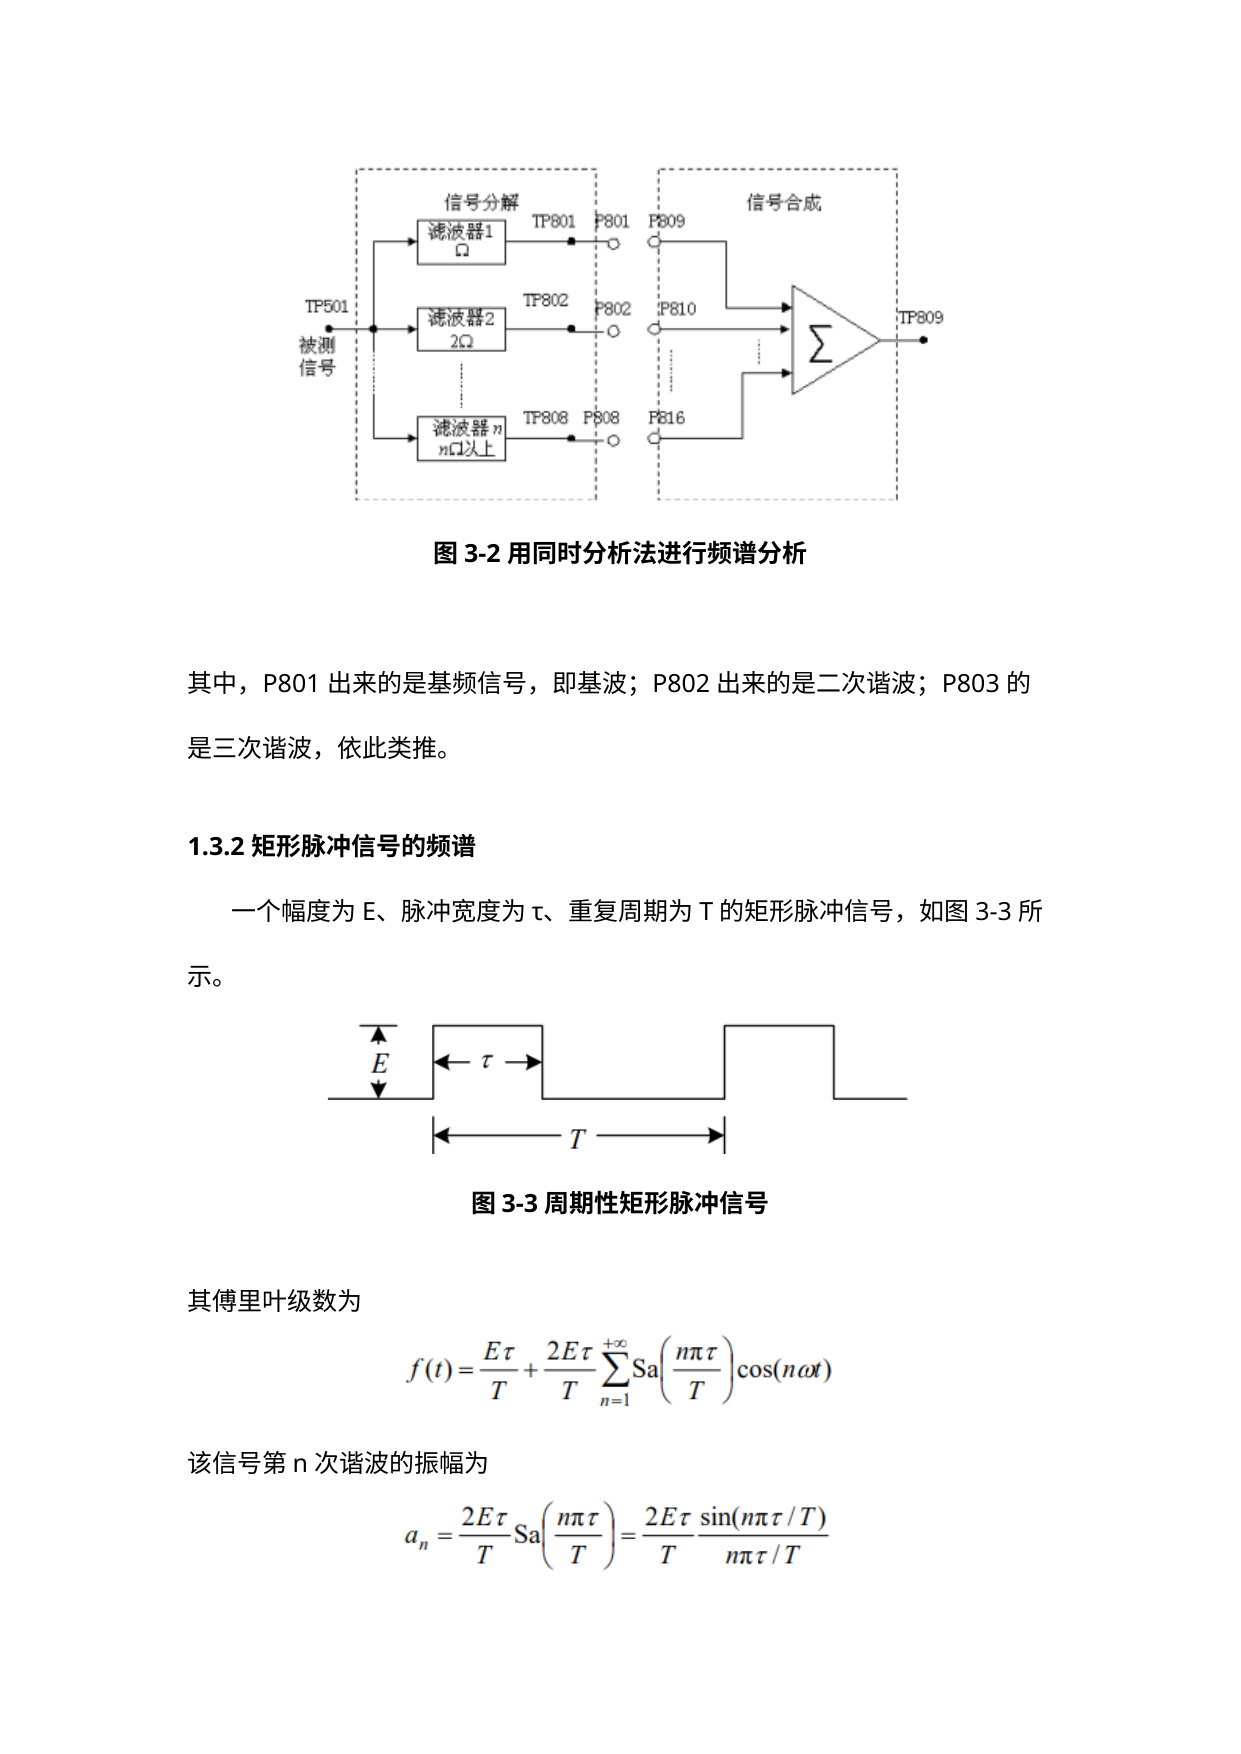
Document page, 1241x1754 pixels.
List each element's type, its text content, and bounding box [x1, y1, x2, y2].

text 其傅里叶级数为 [187, 1267, 1053, 1332]
text 该信号第n 次谐波的振幅为 [187, 1429, 1053, 1494]
picture [327, 1007, 913, 1154]
picture [295, 162, 945, 510]
text 1.3.2 矩形脉冲信号的频谱 [187, 812, 1053, 877]
picture [397, 1494, 843, 1580]
text 其中，P801 出来的是基频信号，即基波；P802 出来的是二次谐波；P803 的是三次谐波，依此类推。 [187, 649, 1053, 779]
text 图 3-3 周期性矩形脉冲信号 [187, 1169, 1053, 1234]
picture [403, 1332, 837, 1413]
text 一个幅度为 E、脉冲宽度为 τ、重复周期为 T 的矩形脉冲信号，如图 3-3 所示。 [187, 877, 1053, 1007]
text 图 3-2 用同时分析法进行频谱分析 [187, 519, 1053, 584]
